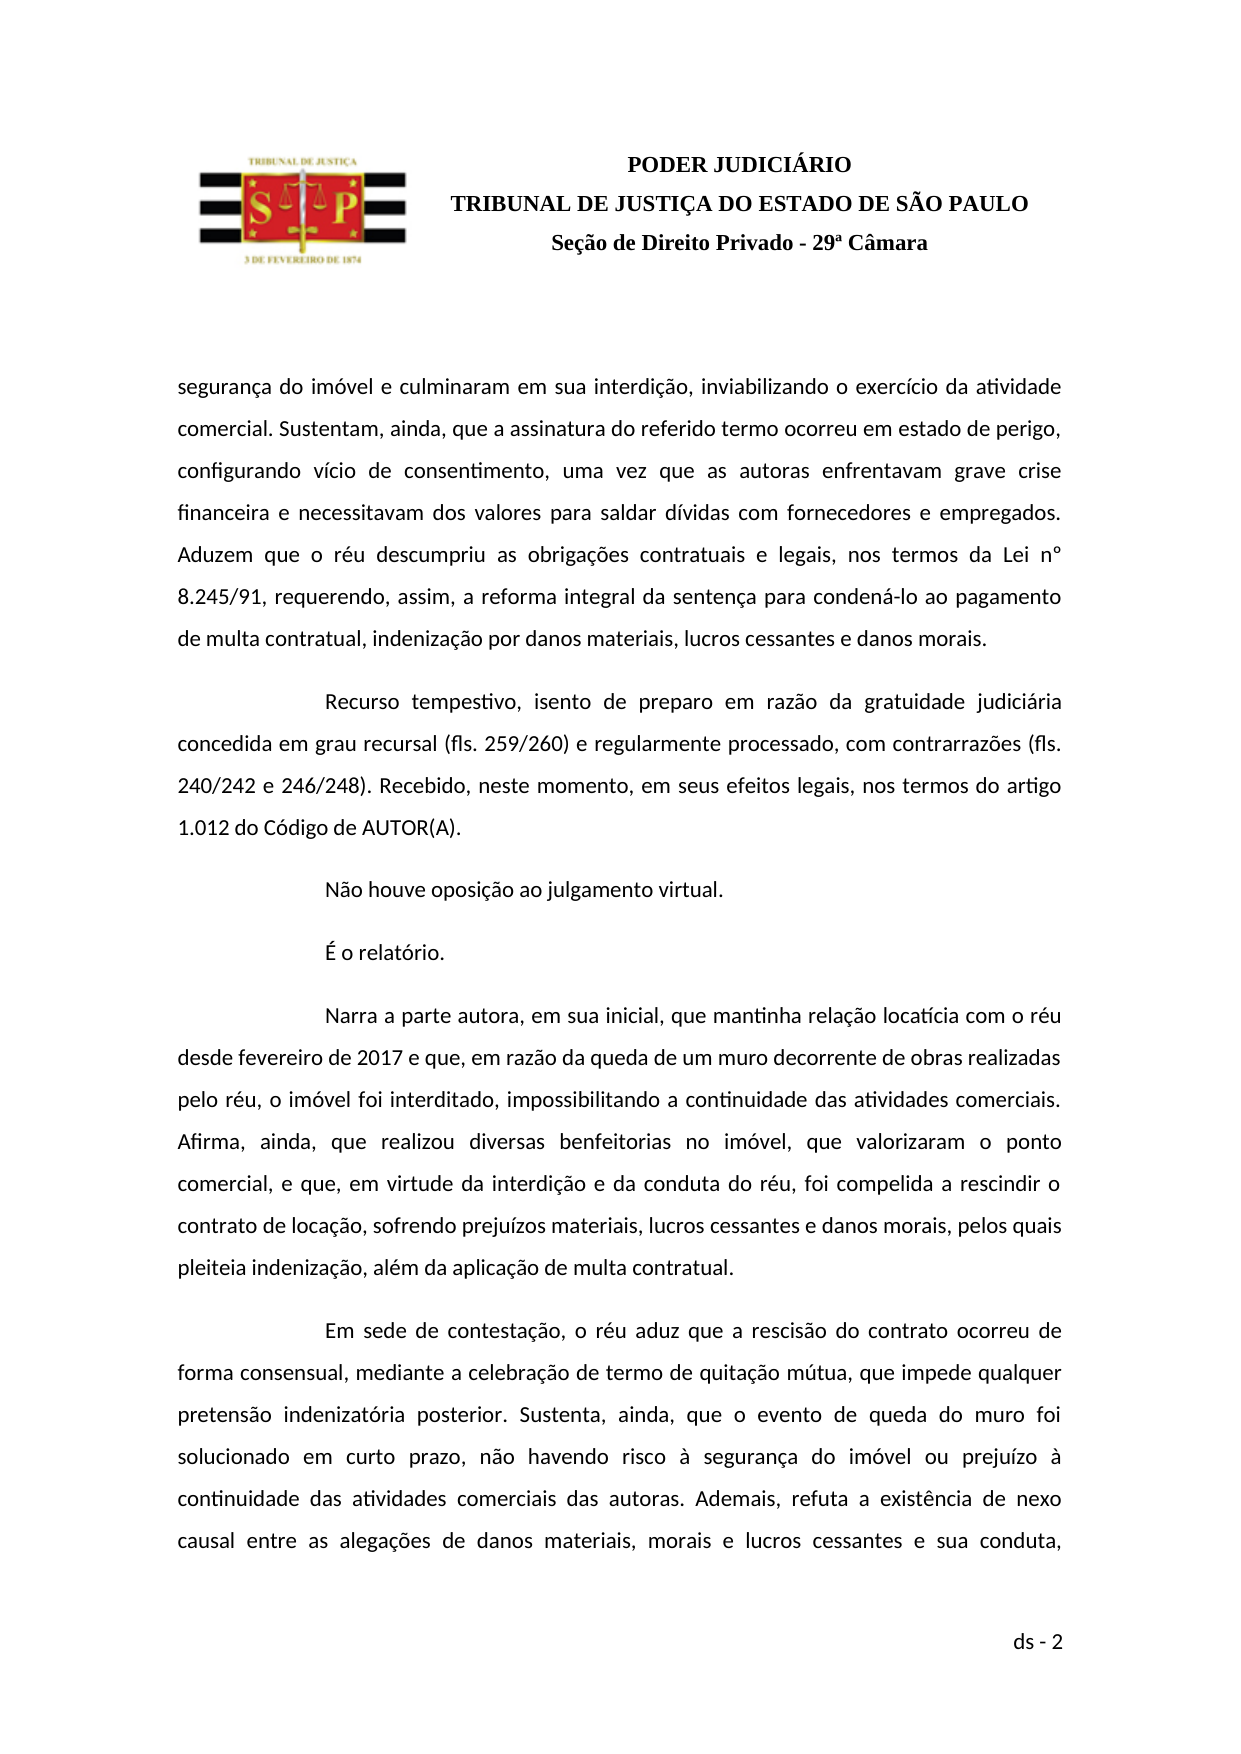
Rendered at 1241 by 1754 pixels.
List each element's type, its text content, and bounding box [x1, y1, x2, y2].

text Narra a parte autora, em sua inicial, que mantinha relação locatícia com o réu desde fevereiro de 2017 e que, em razão da queda de um muro decorrente de obras realizadas pelo réu, o imóvel foi interditado, impossibilitando a continuidade das atividades comerciais. Afirma, ainda, que realizou diversas benfeitorias no imóvel, que valorizaram o ponto comercial, e que, em virtude da interdição e da conduta do réu, foi compelida a rescindir o contrato de locação, sofrendo prejuízos materiais, lucros cessantes e danos morais, pelos quais pleiteia indenização, além da aplicação de multa contratual. [177, 1001, 1063, 1281]
text É o relatório. [177, 938, 1063, 966]
picture [185, 143, 421, 279]
text Não houve oposição ao julgamento virtual. [177, 876, 1063, 903]
text Recurso tempestivo, isento de preparo em razão da gratuidade judiciária concedida em grau recursal (fls. 259/260) e regularmente processado, com contrarrazões (fls. 240/242 e 246/248). Recebido, neste momento, em seus efeitos legais, nos termos do artigo 1.012 do Código de AUTOR(A). [177, 687, 1063, 841]
